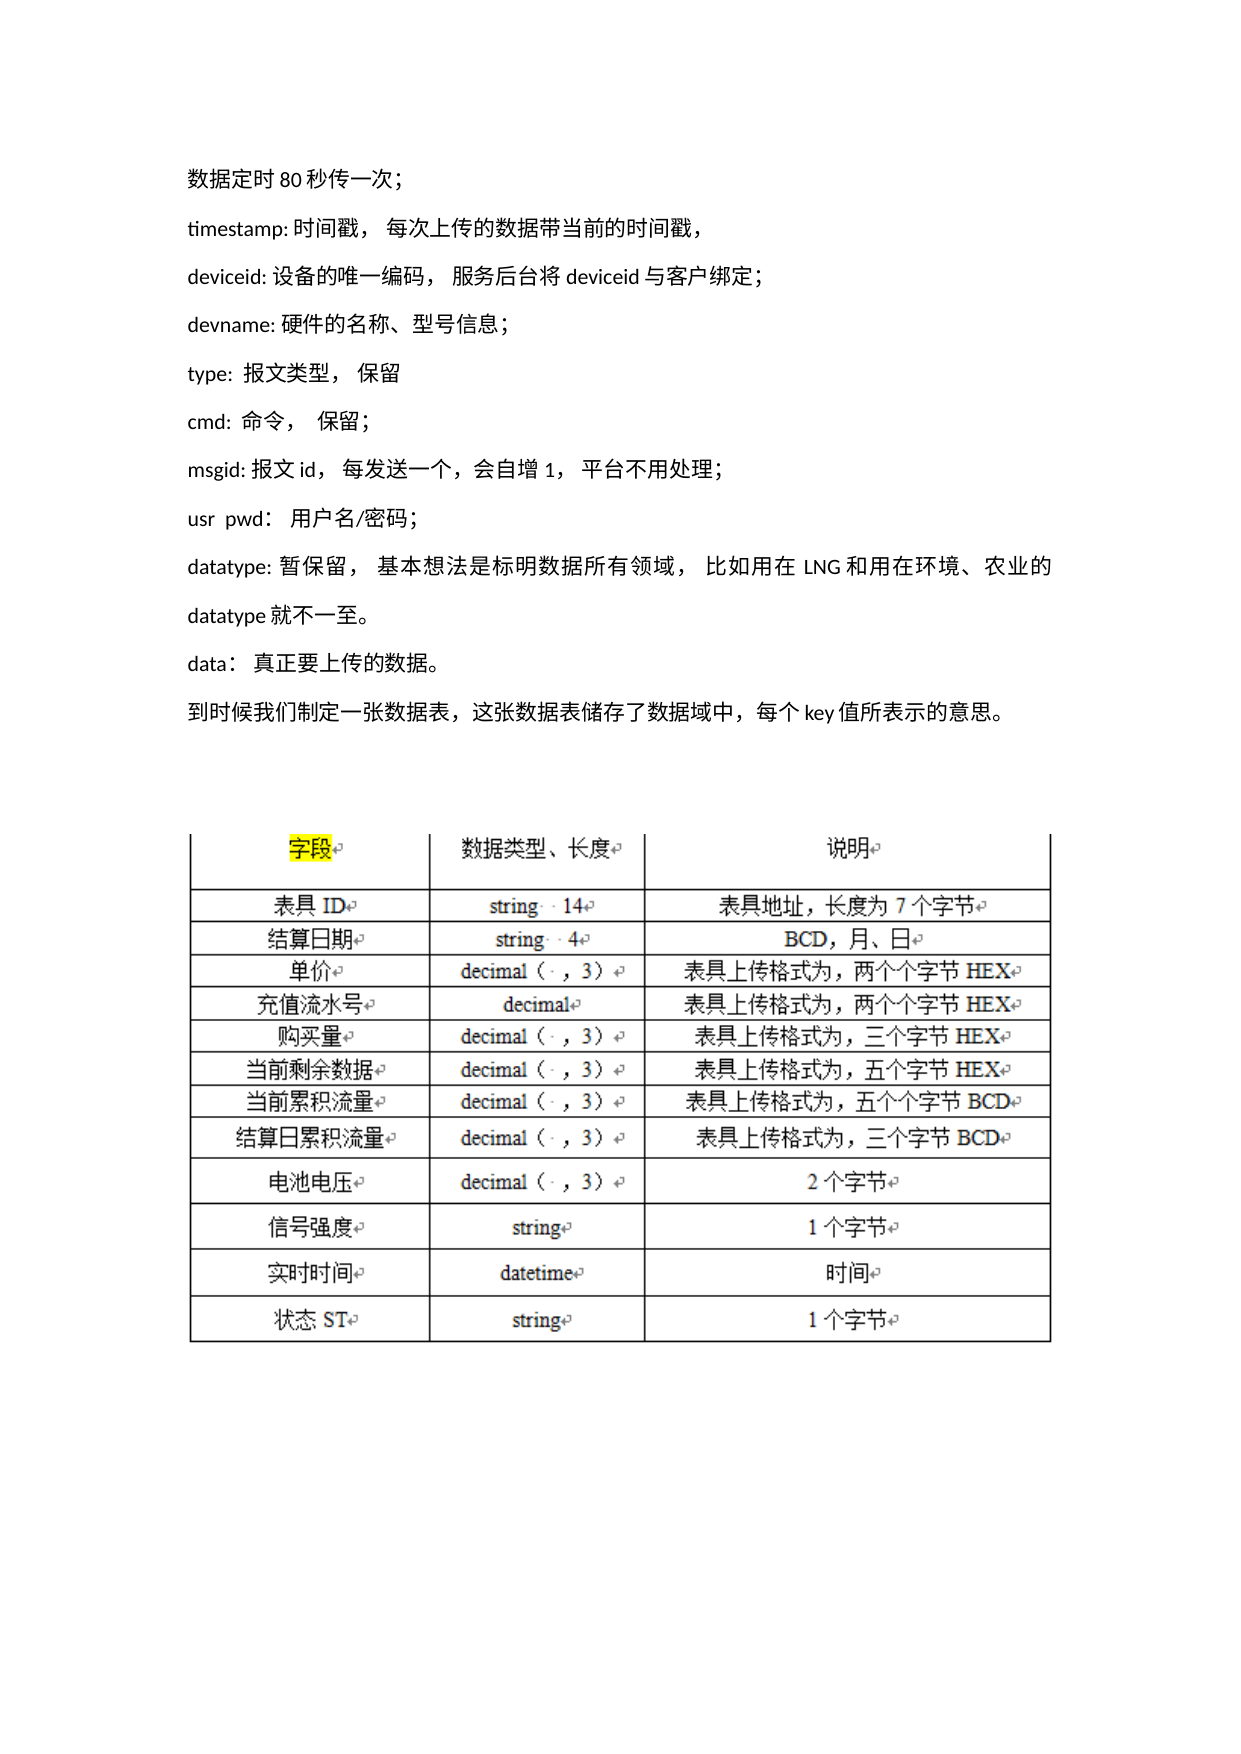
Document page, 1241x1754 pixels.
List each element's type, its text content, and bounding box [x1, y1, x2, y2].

text devname: 硬件的名称、型号信息； [187, 307, 1053, 339]
text type: 报文类型， 保留 [187, 355, 1053, 388]
text datatype: 暂保留， 基本想法是标明数据所有领域， 比如用在LNG和用在环境、农业的datatype就不一至。 [187, 549, 1053, 630]
text 数据定时80秒传一次； [187, 162, 1053, 194]
text msgid: 报文id， 每发送一个，会自增1， 平台不用处理； [187, 452, 1053, 484]
text data： 真正要上传的数据。 [187, 646, 1053, 678]
picture [187, 834, 1053, 1347]
text usr pwd： 用户名/密码； [187, 500, 1053, 533]
text 到时候我们制定一张数据表，这张数据表储存了数据域中，每个key值所表示的意思。 [187, 694, 1053, 727]
text timestamp: 时间戳， 每次上传的数据带当前的时间戳， [187, 210, 1053, 243]
text deviceid: 设备的唯一编码， 服务后台将deviceid与客户绑定； [187, 259, 1053, 291]
text cmd: 命令， 保留； [187, 404, 1053, 436]
